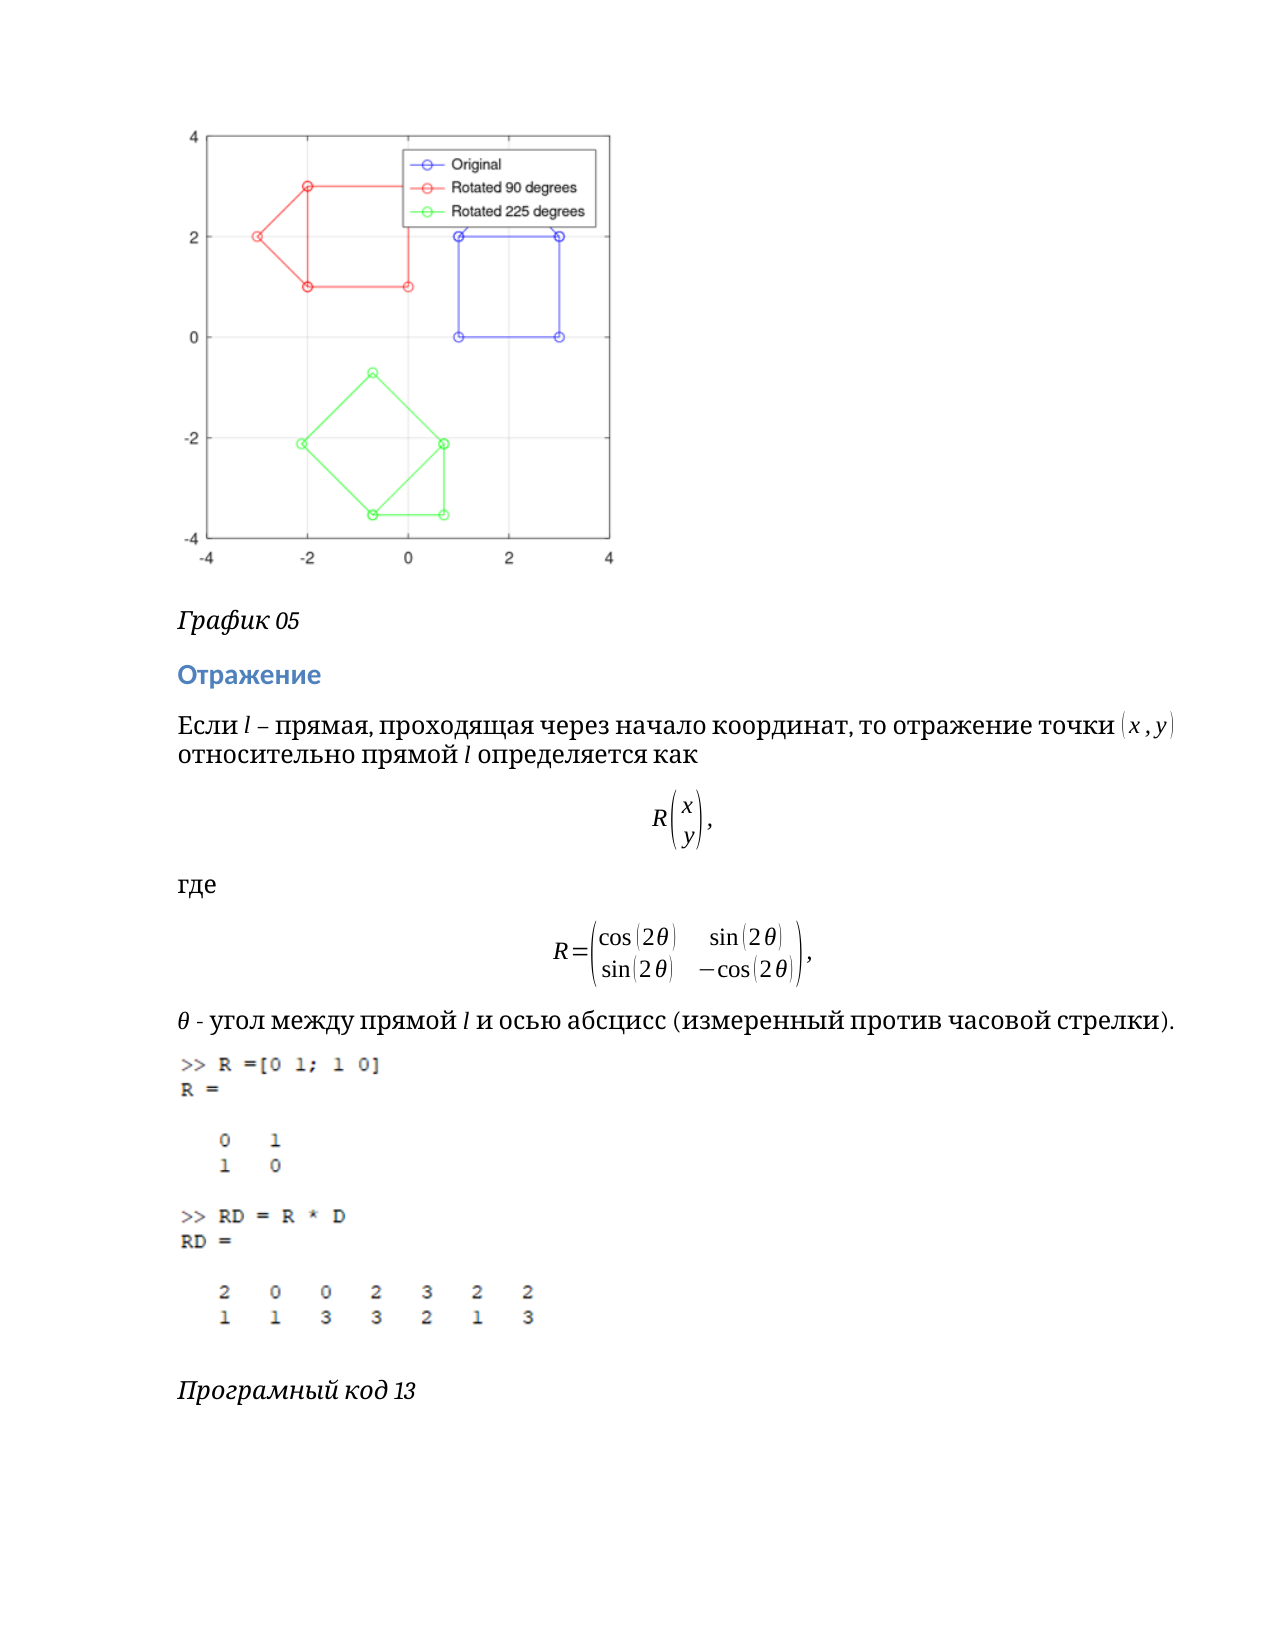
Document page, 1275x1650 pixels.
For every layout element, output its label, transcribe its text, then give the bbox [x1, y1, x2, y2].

text График 05 [177, 607, 1186, 635]
text Если – прямая, проходящая через начало координат, то отражение точки относительно прямой определяется как [177, 711, 1186, 770]
picture [177, 1054, 573, 1356]
text Програмный код 13 [177, 1377, 1186, 1406]
text где [177, 871, 1186, 900]
picture [177, 118, 652, 586]
text - угол между прямой и осью абсцисс (измеренный против часовой стрелки). [177, 1007, 1186, 1036]
subtitle Отражение [177, 656, 1186, 692]
